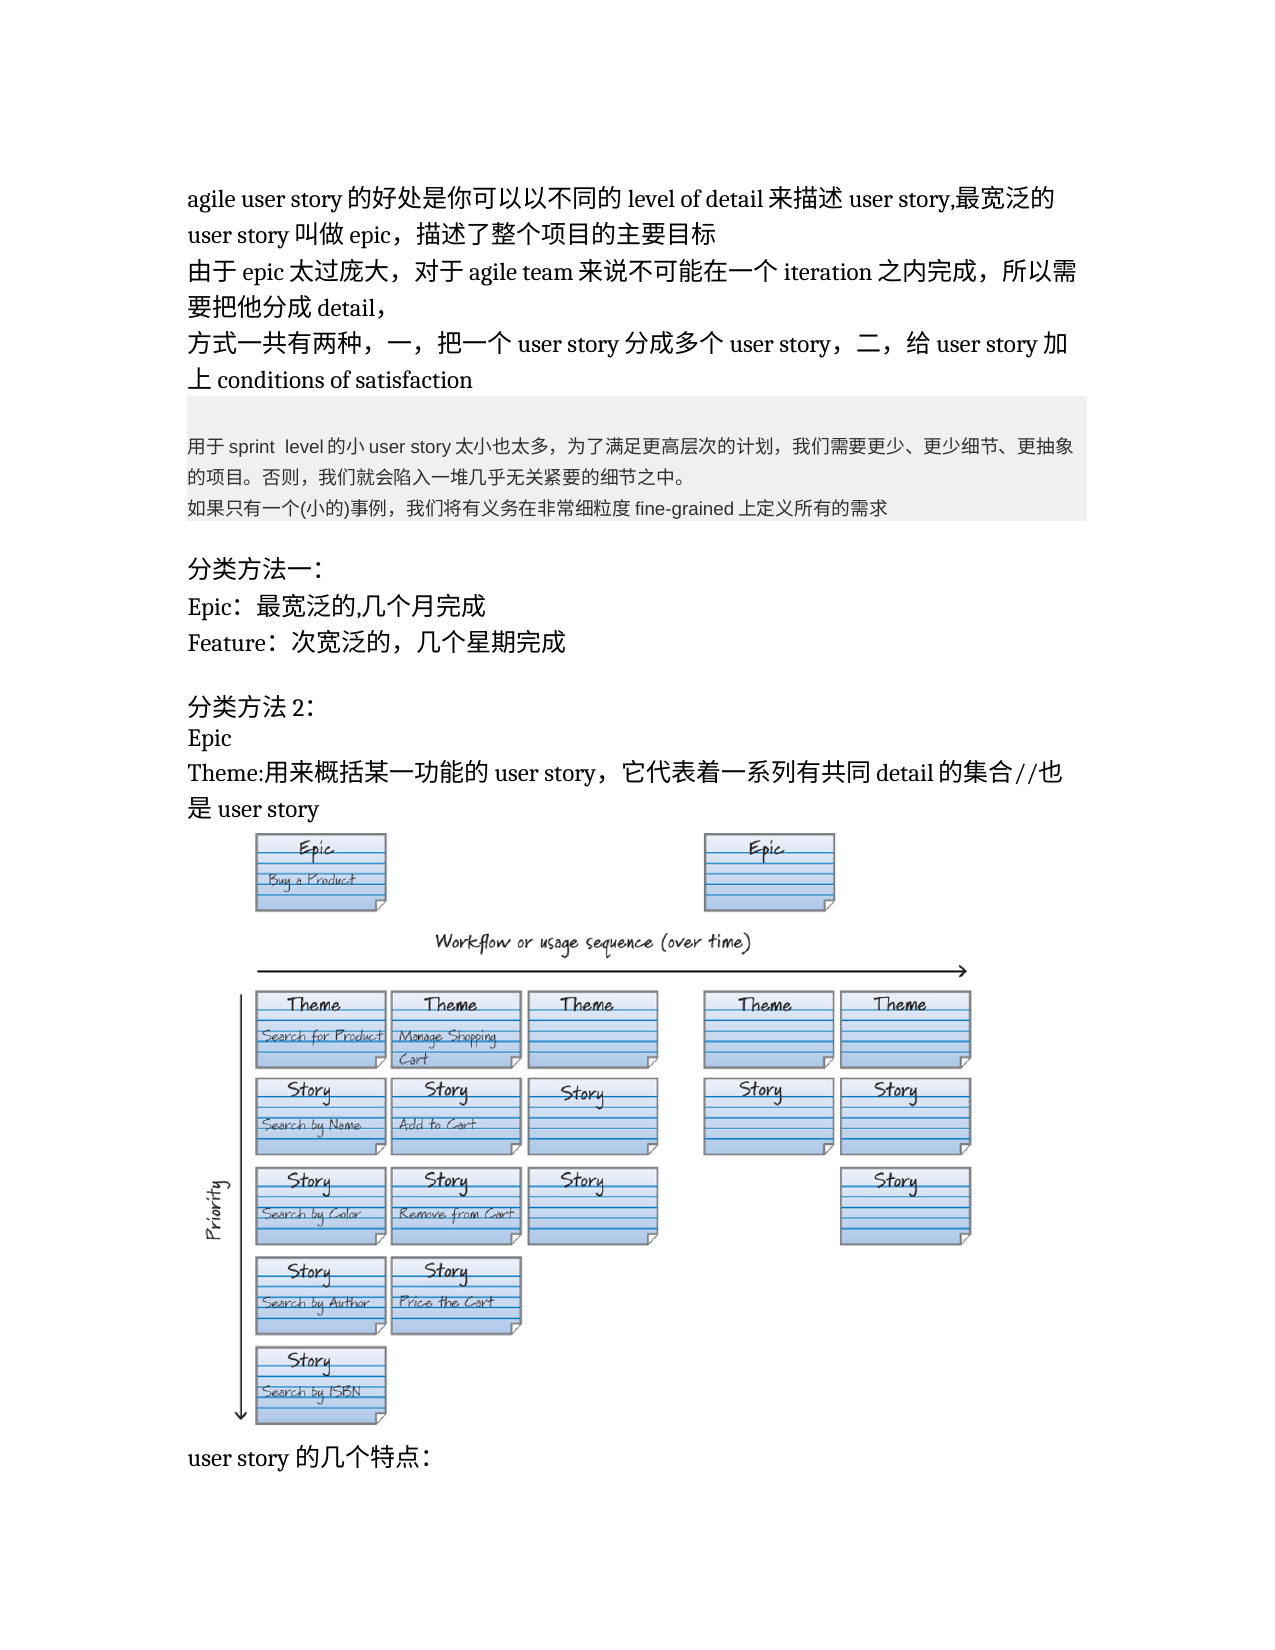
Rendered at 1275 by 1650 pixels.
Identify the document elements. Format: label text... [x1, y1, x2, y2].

picture [187, 825, 1014, 1438]
text 分类方法一： [187, 550, 1087, 586]
text 用于sprint level的小user story太小也太多，为了满足更高层次的计划，我们需要更少、更少细节、更抽象的项目。否则，我们就会陷入一堆几乎无关紧要的细节之中。 [187, 427, 1087, 490]
text Feature：次宽泛的，几个星期完成 [187, 622, 1087, 659]
text 方式一共有两种，一，把一个user story分成多个user story，二，给user story加上conditions of satisfaction [187, 324, 1087, 396]
text Theme:用来概括某一功能的user story，它代表着一系列有共同detail的集合//也是user story [187, 752, 1087, 825]
text Epic [187, 724, 1087, 752]
text 由于epic太过庞大，对于agile team来说不可能在一个iteration之内完成，所以需要把他分成detail， [187, 251, 1087, 324]
text Epic：最宽泛的,几个月完成 [187, 586, 1087, 622]
text user story 的几个特点： [187, 1437, 1087, 1474]
text 如果只有一个(小的)事例，我们将有义务在非常细粒度fine-grained上定义所有的需求 [187, 490, 1087, 521]
text agile user story的好处是你可以以不同的level of detail来描述user story,最宽泛的user story叫做epic，描述了整个项目的主要目标 [187, 179, 1087, 251]
text 分类方法2： [187, 687, 1087, 724]
